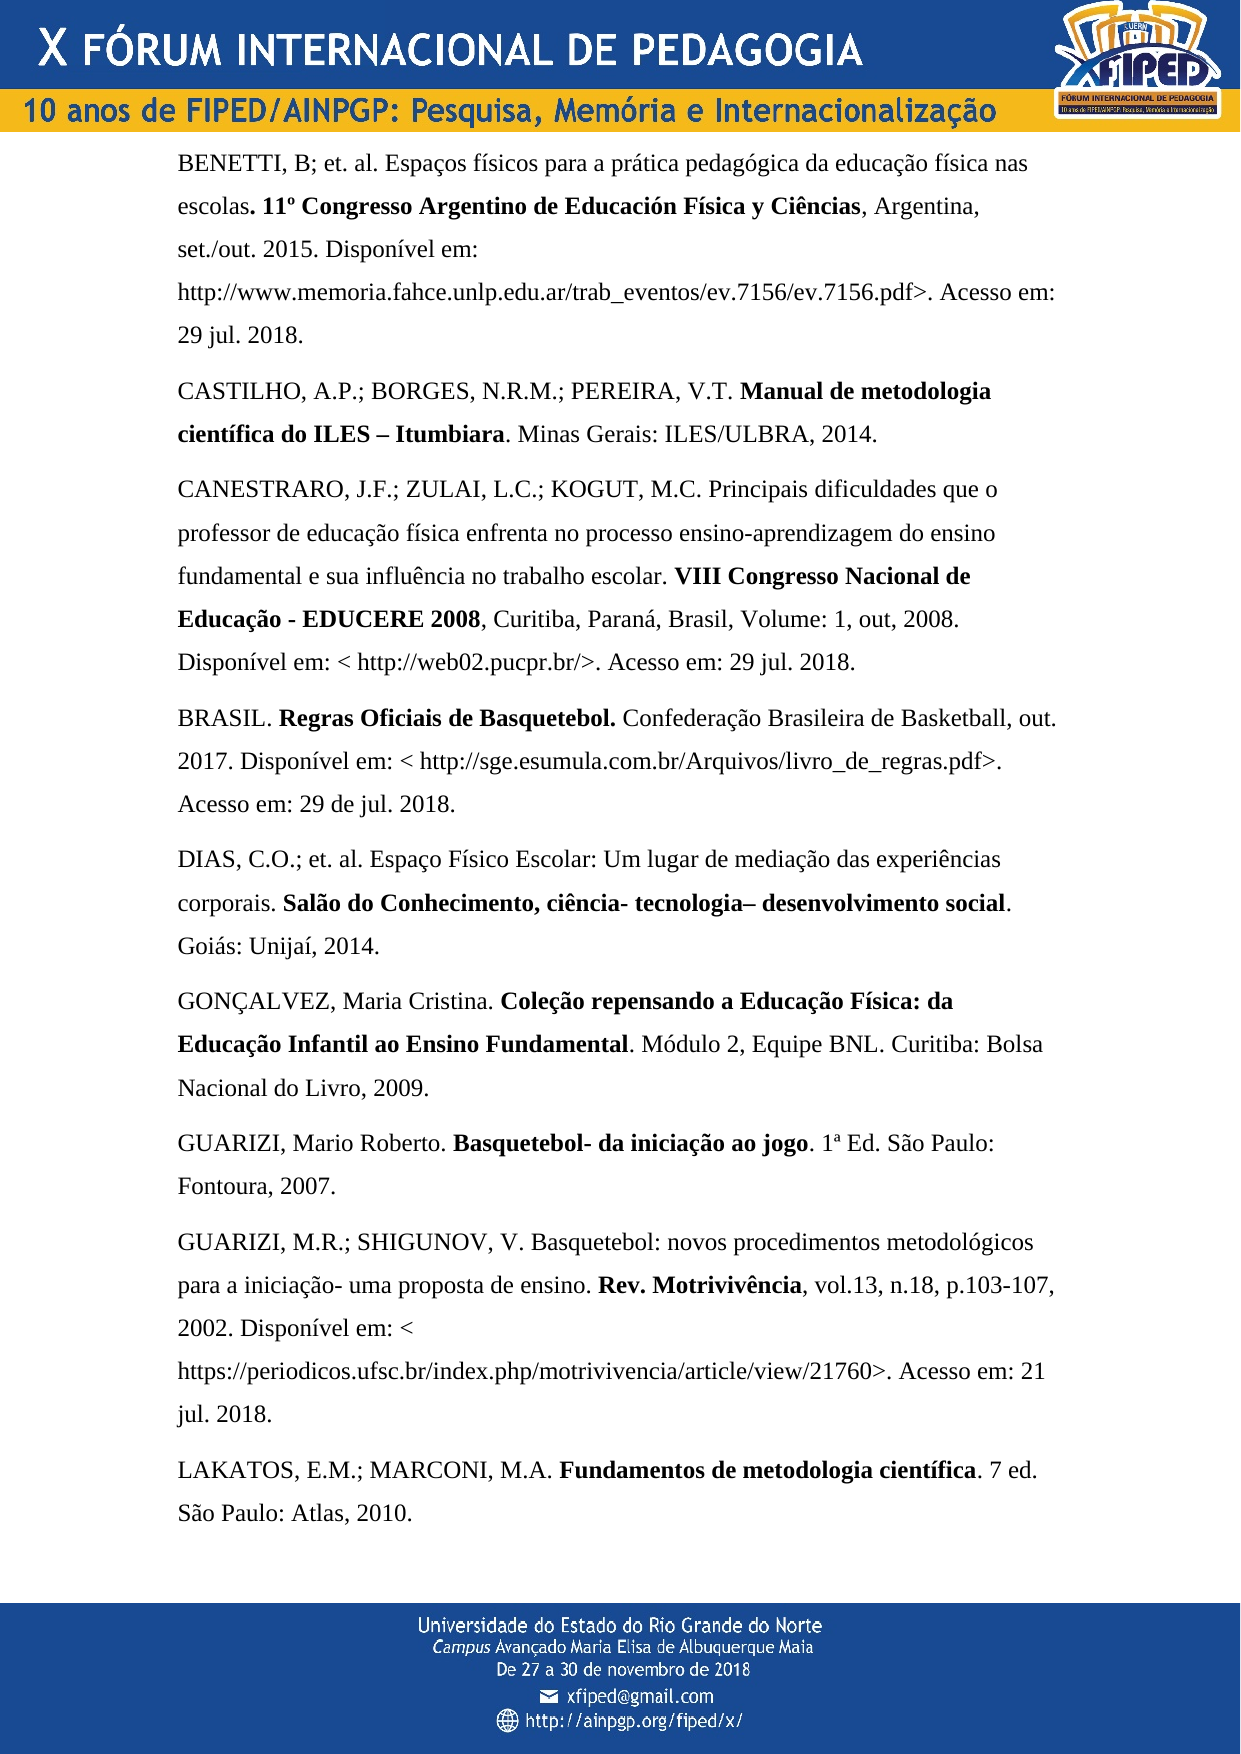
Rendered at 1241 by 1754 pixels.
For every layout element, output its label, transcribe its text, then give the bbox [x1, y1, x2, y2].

text BENETTI, B; et. al. Espaços físicos para a prática pedagógica da educação física nas escolas. 11º Congresso Argentino de Educación Física y Ciências, Argentina, set./out. 2015. Disponível em: http://www.memoria.fahce.unlp.edu.ar/trab_eventos/ev.7156/ev.7156.pdf>. Acesso em: 29 jul. 2018. [177, 148, 1063, 349]
text DIAS, C.O.; et. al. Espaço Físico Escolar: Um lugar de mediação das experiências corporais. Salão do Conhecimento, ciência- tecnologia– desenvolvimento social. Goiás: Unijaí, 2014. [177, 844, 1063, 959]
text LAKATOS, E.M.; MARCONI, M.A. Fundamentos de metodologia científica. 7 ed. São Paulo: Atlas, 2010. [177, 1455, 1063, 1527]
text CASTILHO, A.P.; BORGES, N.R.M.; PEREIRA, V.T. Manual de metodologia científica do ILES – Itumbiara. Minas Gerais: ILES/ULBRA, 2014. [177, 376, 1063, 448]
text GUARIZI, M.R.; SHIGUNOV, V. Basquetebol: novos procedimentos metodológicos para a iniciação- uma proposta de ensino. Rev. Motrivivência, vol.13, n.18, p.103-107, 2002. Disponível em: < https://periodicos.ufsc.br/index.php/motrivivencia/article/view/21760>. Acesso em: 21 jul. 2018. [177, 1227, 1063, 1428]
text GUARIZI, Mario Roberto. Basquetebol- da iniciação ao jogo. 1ª Ed. São Paulo: Fontoura, 2007. [177, 1128, 1063, 1200]
text BRASIL. Regras Oficiais de Basquetebol. Confederação Brasileira de Basketball, out. 2017. Disponível em: < http://sge.esumula.com.br/Arquivos/livro_de_regras.pdf>. Acesso em: 29 de jul. 2018. [177, 703, 1063, 818]
text GONÇALVEZ, Maria Cristina. Coleção repensando a Educação Física: da Educação Infantil ao Ensino Fundamental. Módulo 2, Equipe BNL. Curitiba: Bolsa Nacional do Livro, 2009. [177, 986, 1063, 1101]
picture [0, 0, 1241, 132]
text CANESTRARO, J.F.; ZULAI, L.C.; KOGUT, M.C. Principais dificuldades que o professor de educação física enfrenta no processo ensino-aprendizagem do ensino fundamental e sua influência no trabalho escolar. VIII Congresso Nacional de Educação - EDUCERE 2008, Curitiba, Paraná, Brasil, Volume: 1, out, 2008. Disponível em: < http://web02.pucpr.br/>. Acesso em: 29 jul. 2018. [177, 474, 1063, 676]
picture [0, 1603, 1241, 1754]
